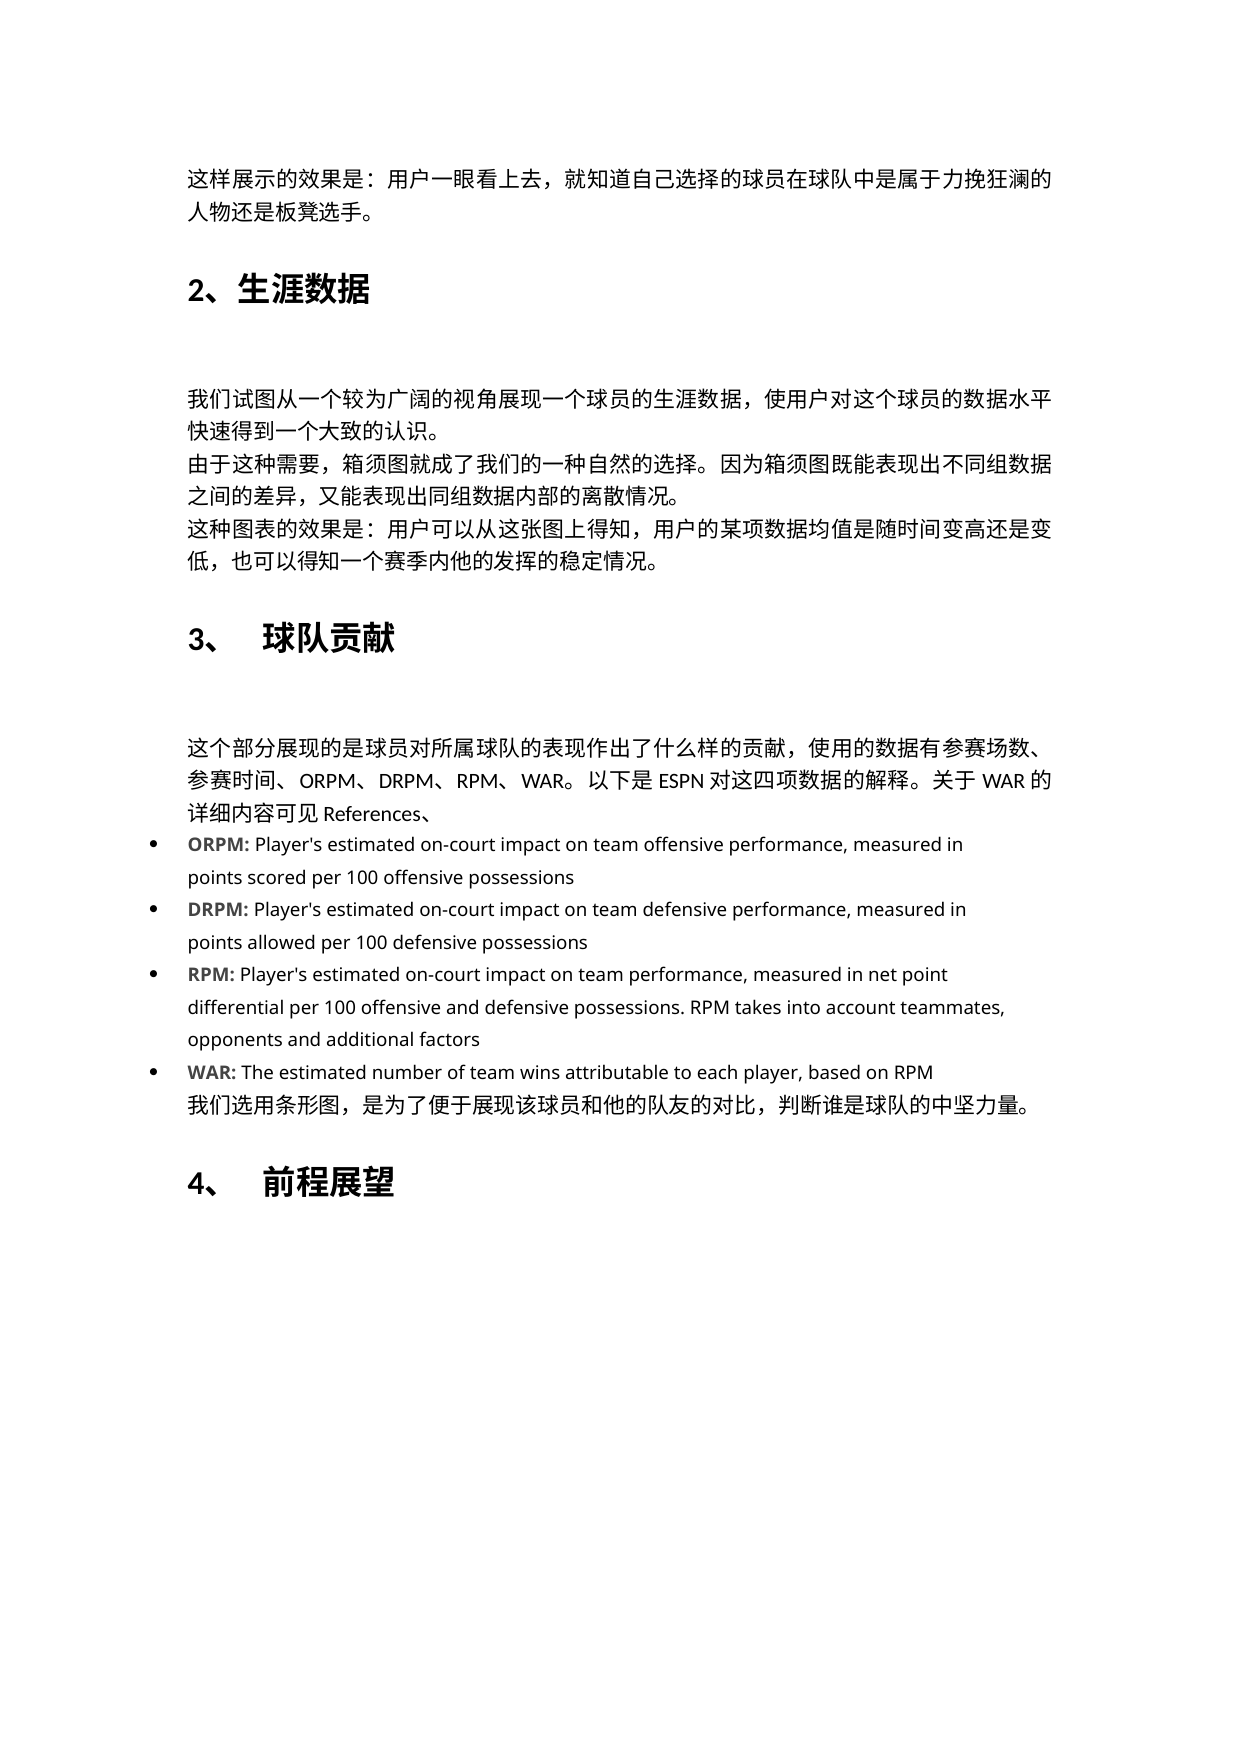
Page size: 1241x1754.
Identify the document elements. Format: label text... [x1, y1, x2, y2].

subtitle 2、生涯数据 [187, 254, 1053, 319]
list DRPM: Player's estimated on-court impact on team defensive performance, measured in points allowed per 100 defensive possessions [150, 893, 1014, 958]
list RPM: Player's estimated on-court impact on team performance, measured in net point differential per 100 offensive and defensive possessions. RPM takes into account teammates, opponents and additional factors [150, 958, 1014, 1056]
list WAR: The estimated number of team wins attributable to each player, based on RPM [150, 1056, 1014, 1088]
subtitle 球队贡献 [187, 603, 1053, 668]
text 我们选用条形图，是为了便于展现该球员和他的队友的对比，判断谁是球队的中坚力量。 [187, 1088, 1053, 1121]
text 这个部分展现的是球员对所属球队的表现作出了什么样的贡献，使用的数据有参赛场数、参赛时间、ORPM、DRPM、RPM、WAR。以下是ESPN对这四项数据的解释。关于WAR的详细内容可见References、 [187, 731, 1053, 828]
text 我们试图从一个较为广阔的视角展现一个球员的生涯数据，使用户对这个球员的数据水平快速得到一个大致的认识。 [187, 381, 1053, 446]
text 由于这种需要，箱须图就成了我们的一种自然的选择。因为箱须图既能表现出不同组数据之间的差异，又能表现出同组数据内部的离散情况。 [187, 446, 1053, 511]
text 这样展示的效果是：用户一眼看上去，就知道自己选择的球员在球队中是属于力挽狂澜的人物还是板凳选手。 [187, 162, 1053, 227]
subtitle 前程展望 [187, 1148, 1053, 1213]
list ORPM: Player's estimated on-court impact on team offensive performance, measured in points scored per 100 offensive possessions [150, 828, 1014, 893]
text 这种图表的效果是：用户可以从这张图上得知，用户的某项数据均值是随时间变高还是变低，也可以得知一个赛季内他的发挥的稳定情况。 [187, 511, 1053, 576]
